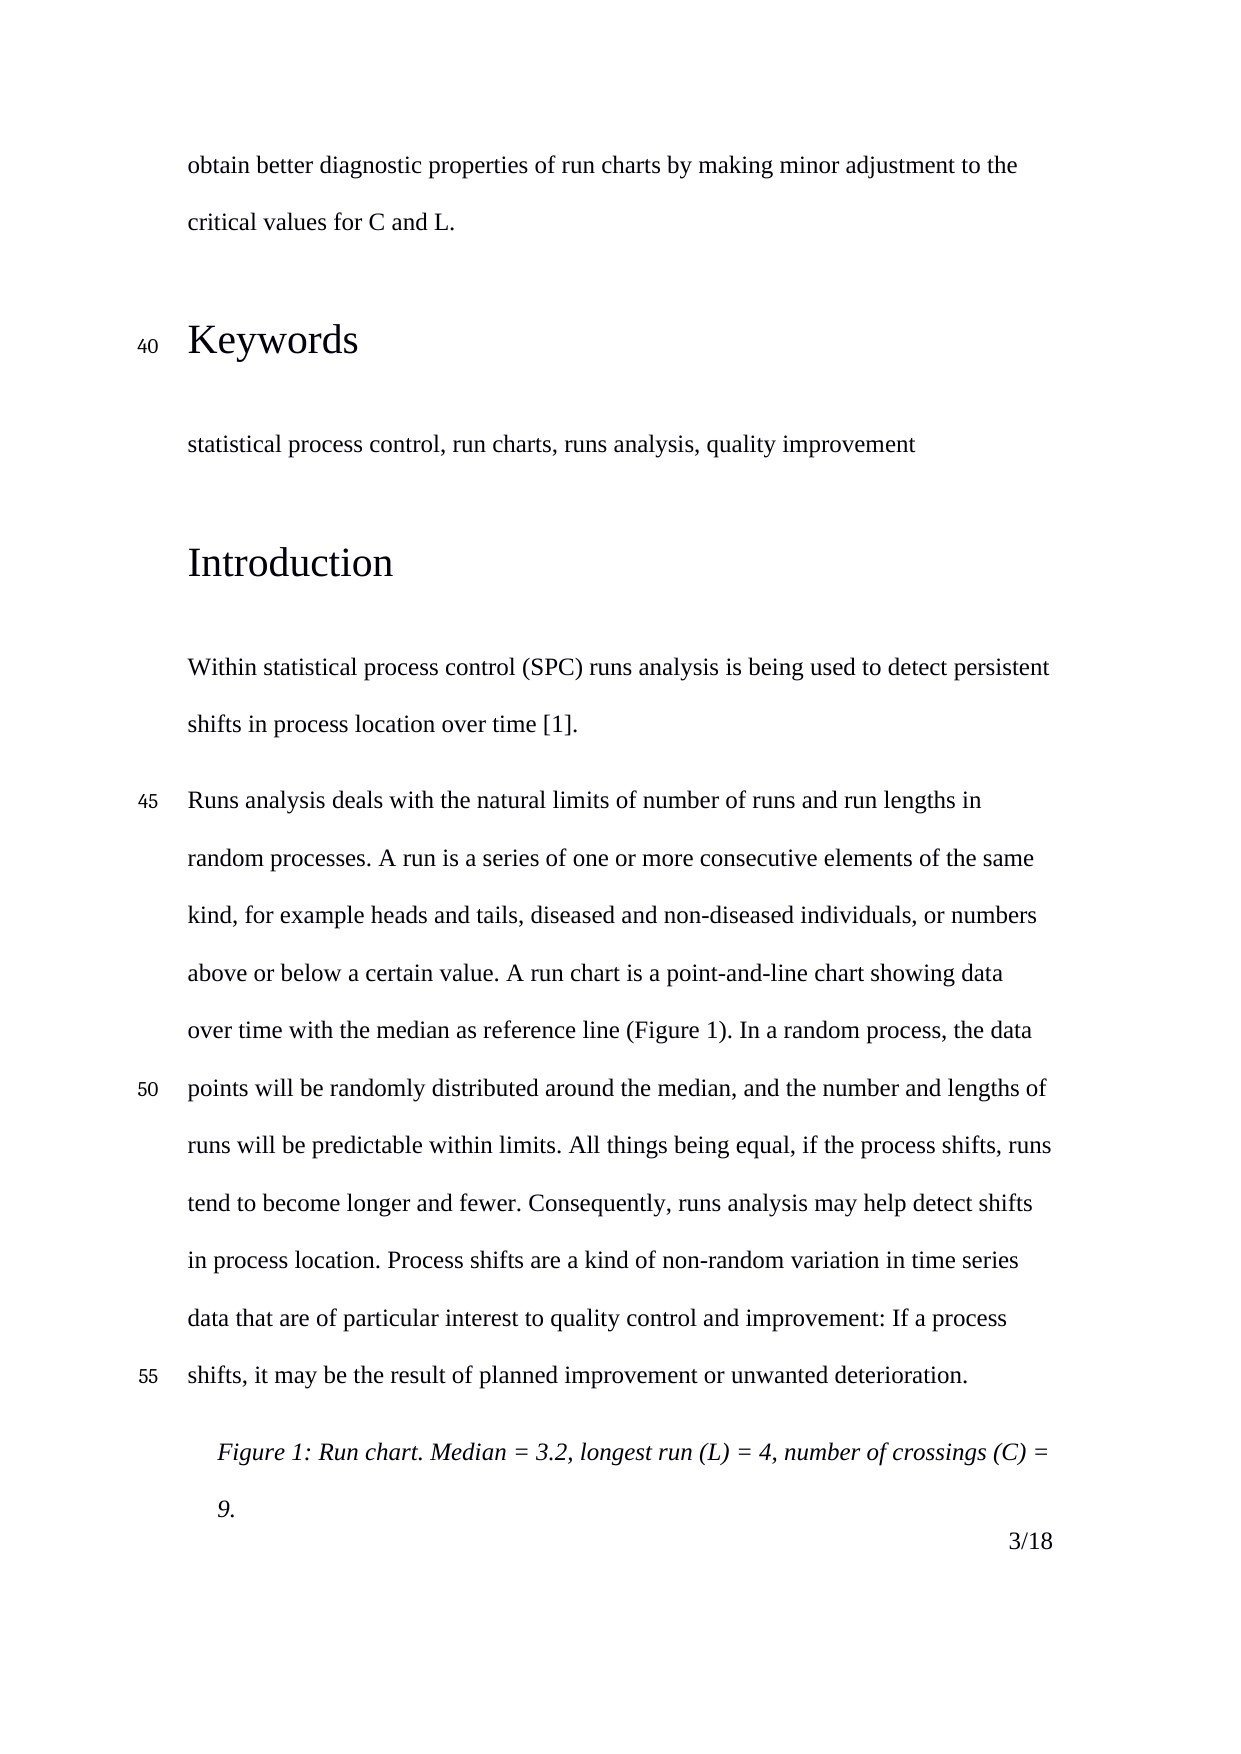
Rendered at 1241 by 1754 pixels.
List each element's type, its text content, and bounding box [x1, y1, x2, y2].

text Figure 1: Run chart. Median = 3.2, longest run (L) = 4, number of crossings (C) = 9. [217, 1437, 1053, 1523]
text Runs analysis deals with the natural limits of number of runs and run lengths in random processes. A run is a series of one or more consecutive elements of the same kind, for example heads and tails, diseased and non-diseased individuals, or numbers above or below a certain value. A run chart is a point-and-line chart showing data over time with the median as reference line (Figure 1). In a random process, the data points will be randomly distributed around the median, and the number and lengths of runs will be predictable within limits. All things being equal, if the process shifts, runs tend to become longer and fewer. Consequently, runs analysis may help detect shifts in process location. Process shifts are a kind of non-random variation in time series data that are of particular interest to quality control and improvement: If a process shifts, it may be the result of planned improvement or unwanted deterioration. [187, 785, 1053, 1389]
subtitle Keywords [187, 315, 1053, 363]
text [187, 150, 1053, 236]
text Within statistical process control (SPC) runs analysis is being used to detect persistent shifts in process location over time [1]. [187, 652, 1053, 738]
subtitle Introduction [187, 537, 1053, 585]
text statistical process control, run charts, runs analysis, quality improvement [187, 429, 1053, 458]
